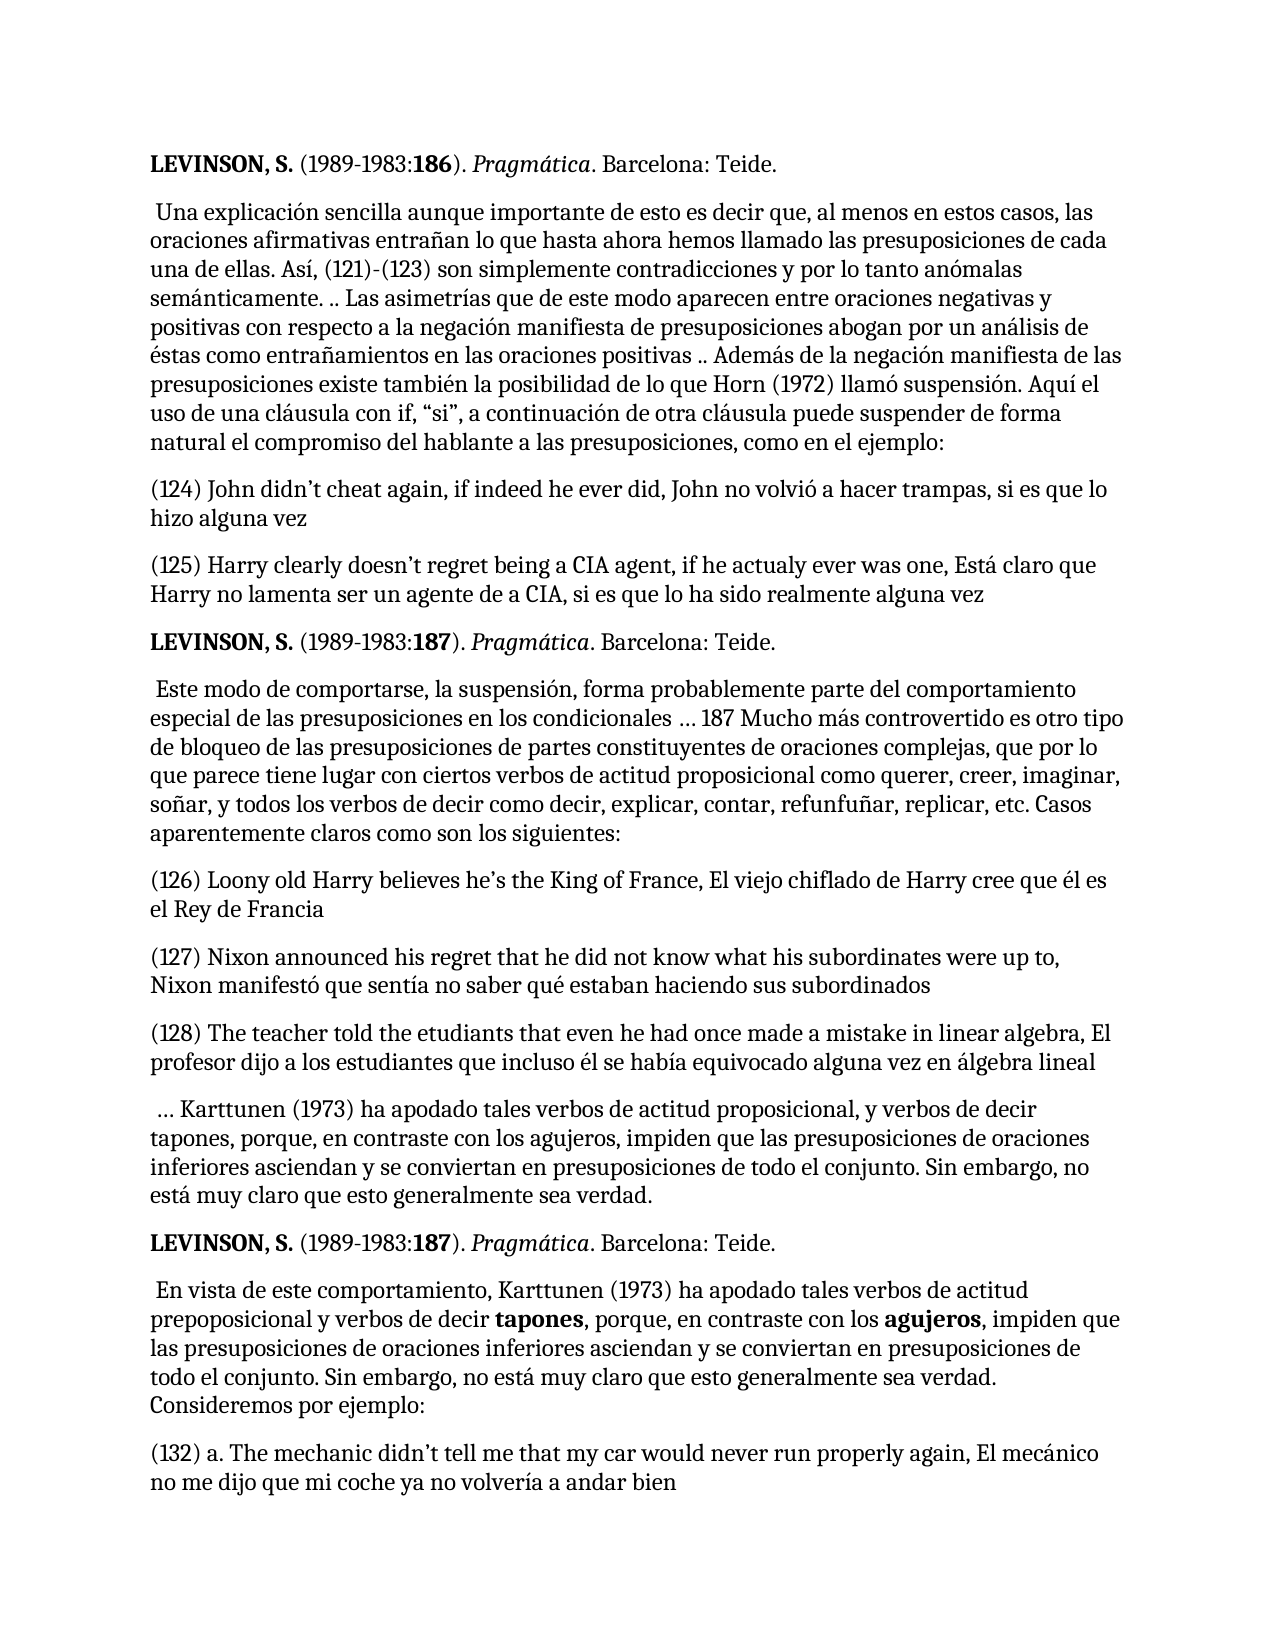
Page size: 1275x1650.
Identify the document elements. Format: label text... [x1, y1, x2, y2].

text (132) a. The mechanic didn’t tell me that my car would never run properly again, El mecánico no me dijo que mi coche ya no volvería a andar bien [150, 1439, 1125, 1496]
text (124) John didn’t cheat again, if indeed he ever did, John no volvió a hacer trampas, si es que lo hizo alguna vez [150, 475, 1125, 532]
text Una explicación sencilla aunque importante de esto es decir que, al menos en estos casos, las oraciones afirmativas entrañan lo que hasta ahora hemos llamado las presuposiciones de cada una de ellas. Así, (121)-(123) son simplemente contradicciones y por lo tanto anómalas semánticamente. .. Las asimetrías que de este modo aparecen entre oraciones negativas y positivas con respecto a la negación manifiesta de presuposiciones abogan por un análisis de éstas como entrañamientos en las oraciones positivas .. Además de la negación manifiesta de las presuposiciones existe también la posibilidad de lo que Horn (1972) llamó suspensión. Aquí el uso de una cláusula con if, “si”, a continuación de otra cláusula puede suspender de forma natural el compromiso del hablante a las presuposiciones, como en el ejemplo: [150, 197, 1125, 456]
text … Karttunen (1973) ha apodado tales verbos de actitud proposicional, y verbos de decir tapones, porque, en contraste con los agujeros, impiden que las presuposiciones de oraciones inferiores asciendan y se conviertan en presuposiciones de todo el conjunto. Sin embargo, no está muy claro que esto generalmente sea verdad. [150, 1095, 1125, 1210]
text LEVINSON, S. (1989-1983:186). Pragmática. Barcelona: Teide. [150, 150, 1125, 179]
text LEVINSON, S. (1989-1983:187). Pragmática. Barcelona: Teide. [150, 1229, 1125, 1257]
text (128) The teacher told the etudiants that even he had once made a mistake in linear algebra, El profesor dijo a los estudiantes que incluso él se había equivocado alguna vez en álgebra lineal [150, 1019, 1125, 1076]
text (127) Nixon announced his regret that he did not know what his subordinates were up to, Nixon manifestó que sentía no saber qué estaban haciendo sus subordinados [150, 942, 1125, 1000]
text Este modo de comportarse, la suspensión, forma probablemente parte del comportamiento especial de las presuposiciones en los condicionales … 187 Mucho más controvertido es otro tipo de bloqueo de las presuposiciones de partes constituyentes de oraciones complejas, que por lo que parece tiene lugar con ciertos verbos de actitud proposicional como querer, creer, imaginar, soñar, y todos los verbos de decir como decir, explicar, contar, refunfuñar, replicar, etc. Casos aparentemente claros como son los siguientes: [150, 675, 1125, 847]
text (125) Harry clearly doesn’t regret being a CIA agent, if he actualy ever was one, Está claro que Harry no lamenta ser un agente de a CIA, si es que lo ha sido realmente alguna vez [150, 551, 1125, 609]
text (126) Loony old Harry believes he’s the King of France, El viejo chiflado de Harry cree que él es el Rey de Francia [150, 866, 1125, 924]
text LEVINSON, S. (1989-1983:187). Pragmática. Barcelona: Teide. [150, 627, 1125, 656]
text En vista de este comportamiento, Karttunen (1973) ha apodado tales verbos de actitud prepoposicional y verbos de decir tapones, porque, en contraste con los agujeros, impiden que las presuposiciones de oraciones inferiores asciendan y se conviertan en presuposiciones de todo el conjunto. Sin embargo, no está muy claro que esto generalmente sea verdad. Consideremos por ejemplo: [150, 1276, 1125, 1420]
